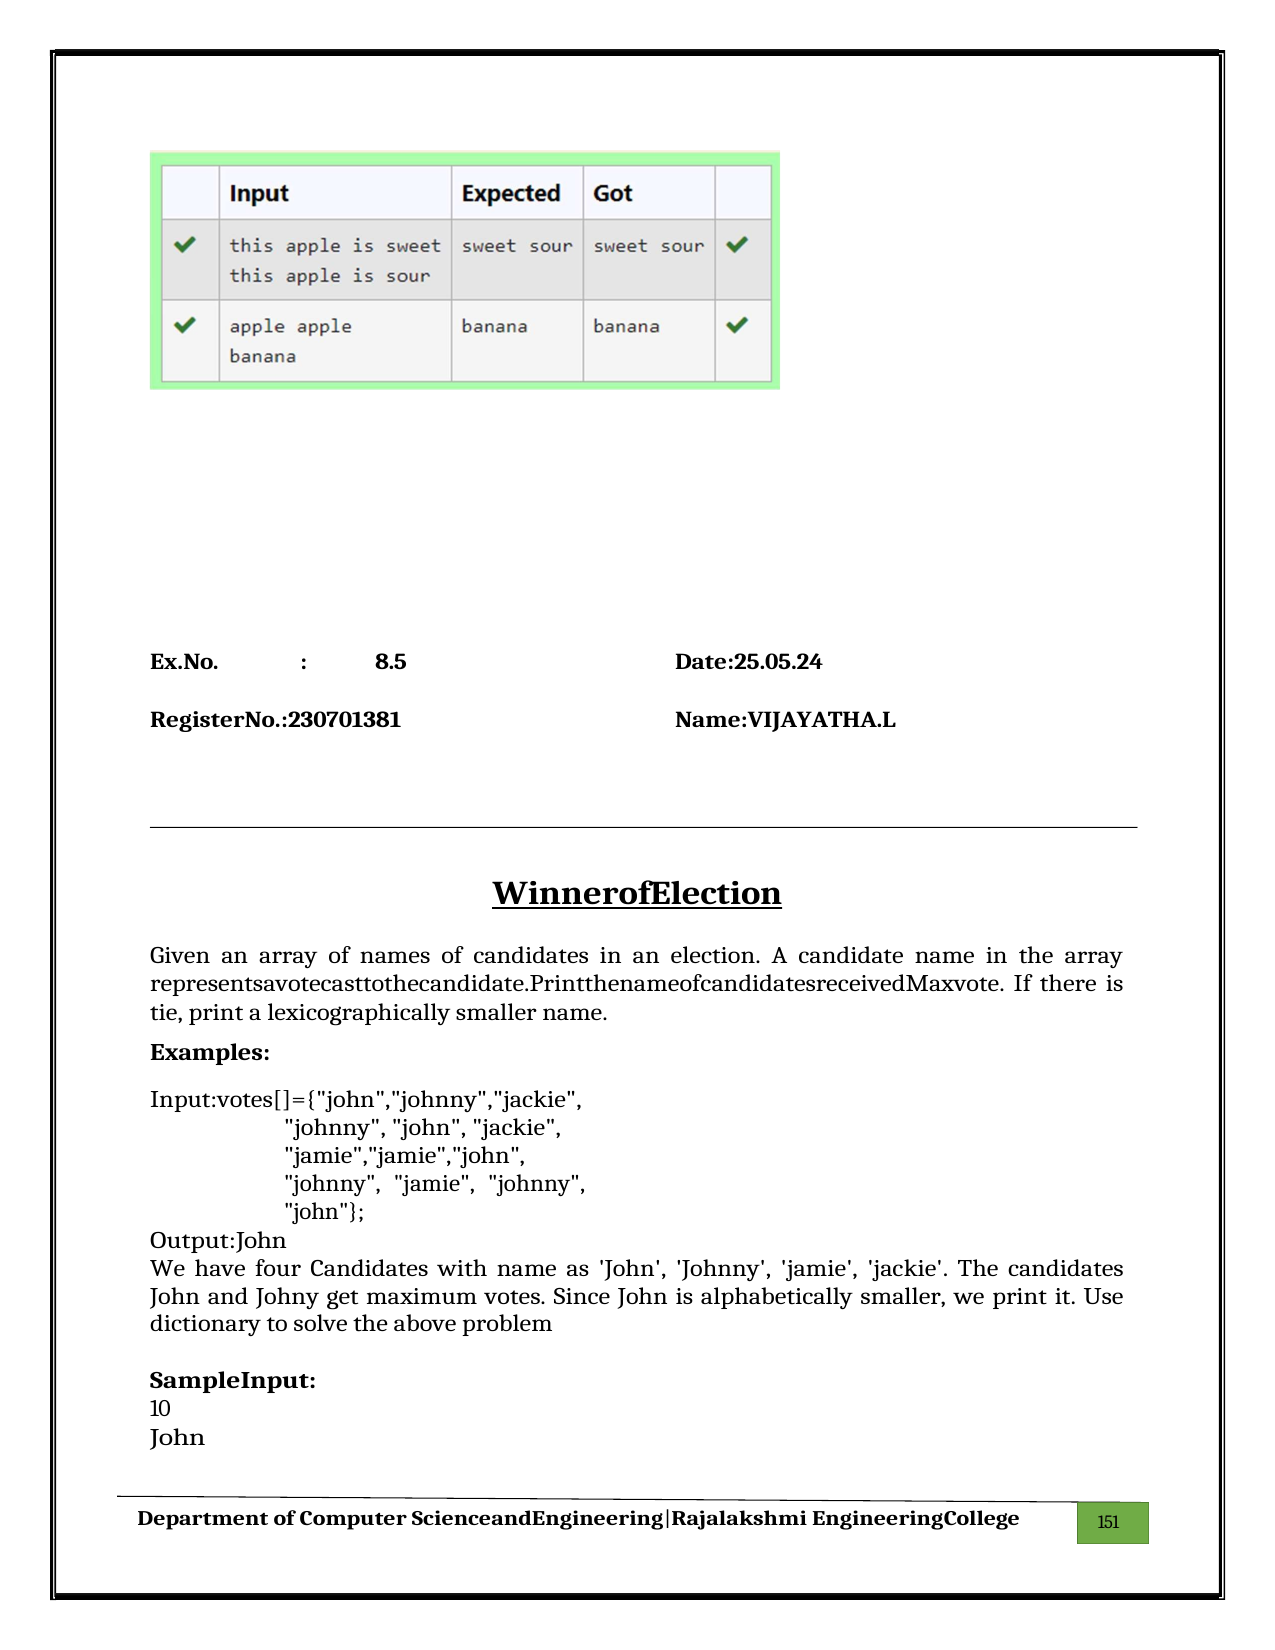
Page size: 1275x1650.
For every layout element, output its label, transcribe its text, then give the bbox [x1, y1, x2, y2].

text Given an array of names of candidates in an election. A candidate name in the array representsavotecasttothecandidate.PrintthenameofcandidatesreceivedMaxvote. If there is tie, print a lexicographically smaller name. [150, 942, 1124, 1026]
picture [55, 49, 1219, 56]
subtitle WinnerofElection [139, 874, 1135, 913]
picture [55, 1593, 1219, 1600]
text Input:votes[]={"john","johnny","jackie", "johnny", "john", "jackie", [150, 1086, 626, 1142]
text "johnny", "jamie", "johnny", "john"}; [283, 1170, 585, 1226]
text 10 [150, 1395, 1135, 1423]
text "jamie","jamie","john", [283, 1142, 1135, 1170]
text RegisterNo.:230701381 Name:VIJAYATHA.L [150, 707, 1135, 733]
text We have four Candidates with name as 'John', 'Johnny', 'jamie', 'jackie'. The candidates John and Johny get maximum votes. Since John is alphabetically smaller, we print it. Use dictionary to solve the above problem [150, 1255, 1125, 1338]
subtitle Examples: [150, 1039, 1135, 1067]
text John [150, 1423, 1135, 1451]
picture [149, 150, 781, 390]
text Ex.No. : 8.5 Date:25.05.24 [150, 649, 1135, 675]
subtitle SampleInput: [150, 1367, 1135, 1394]
text Output:John [150, 1226, 1135, 1254]
